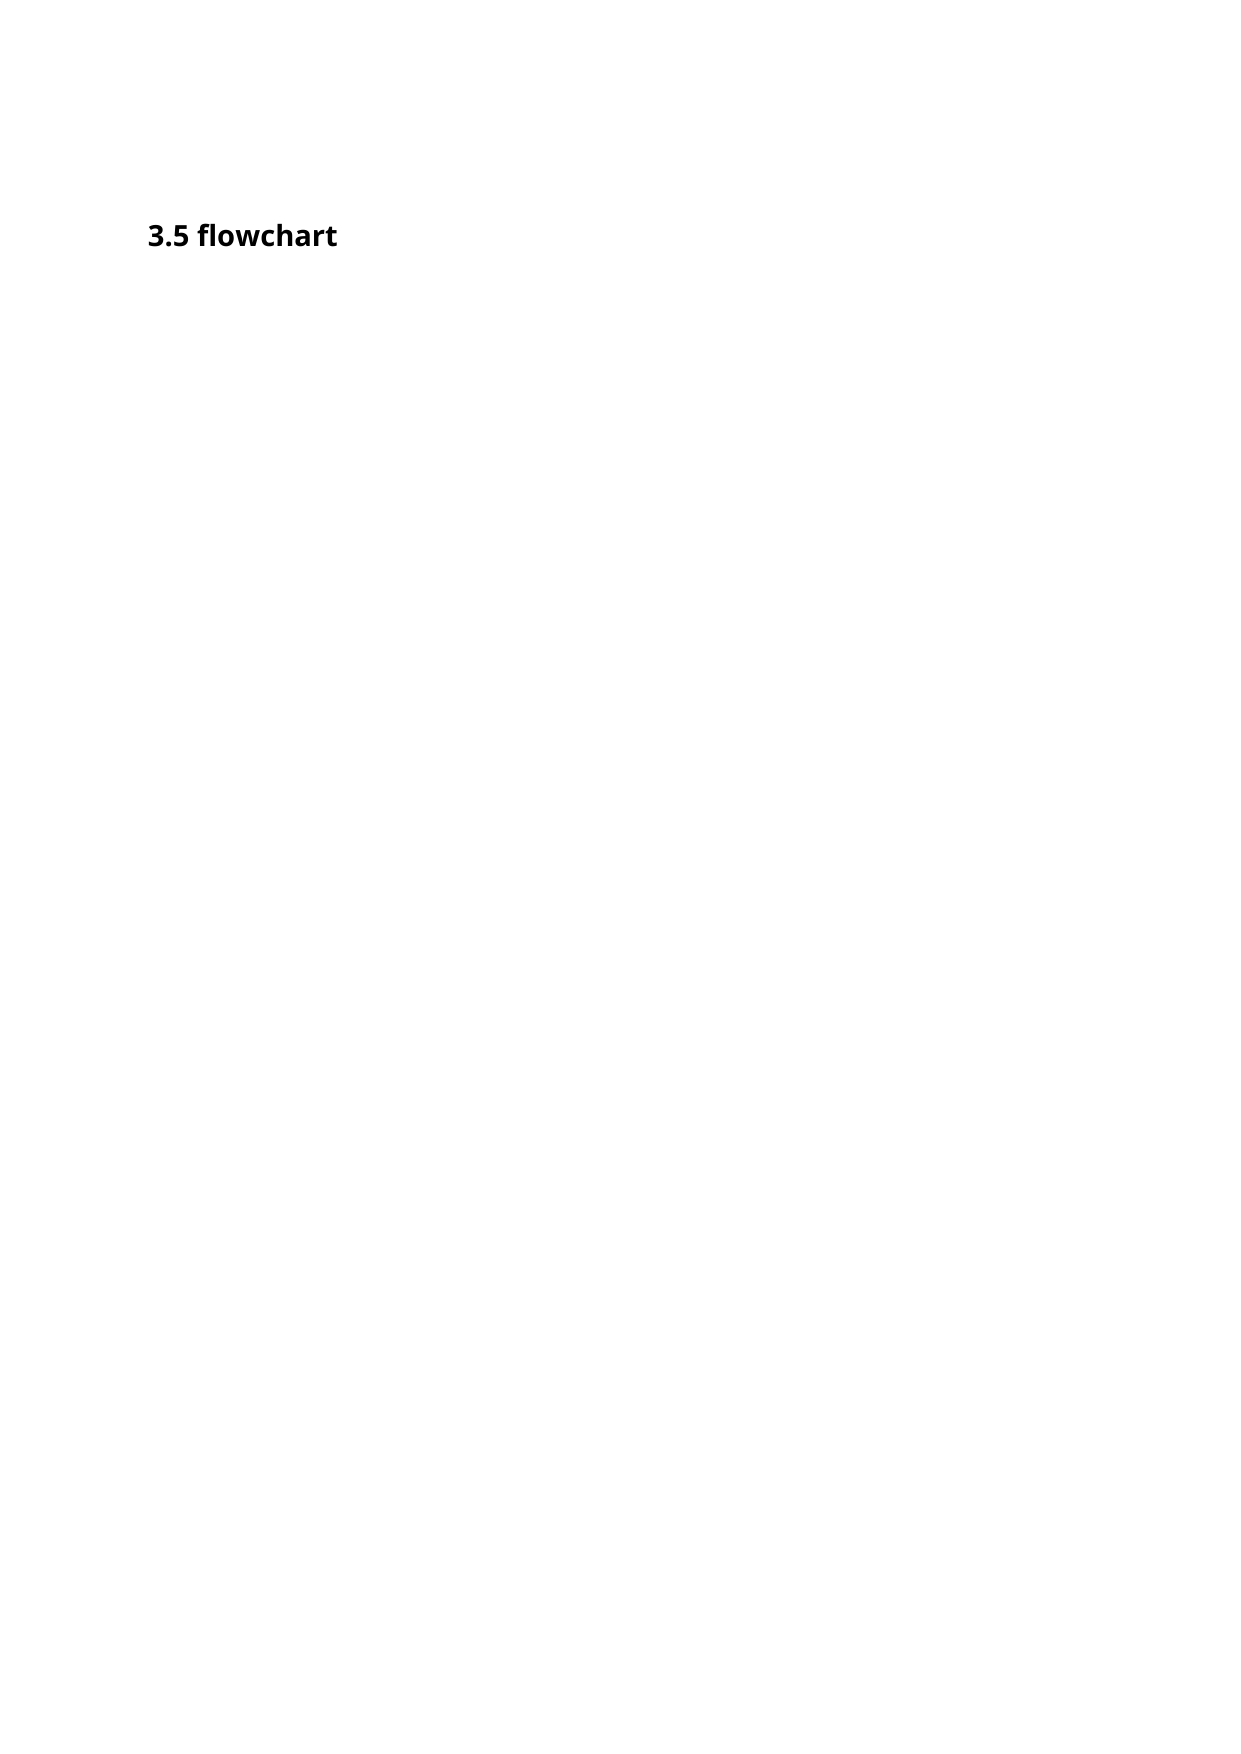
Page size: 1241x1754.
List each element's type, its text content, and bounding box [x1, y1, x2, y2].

subtitle 3.5 flowchart [148, 215, 1093, 255]
